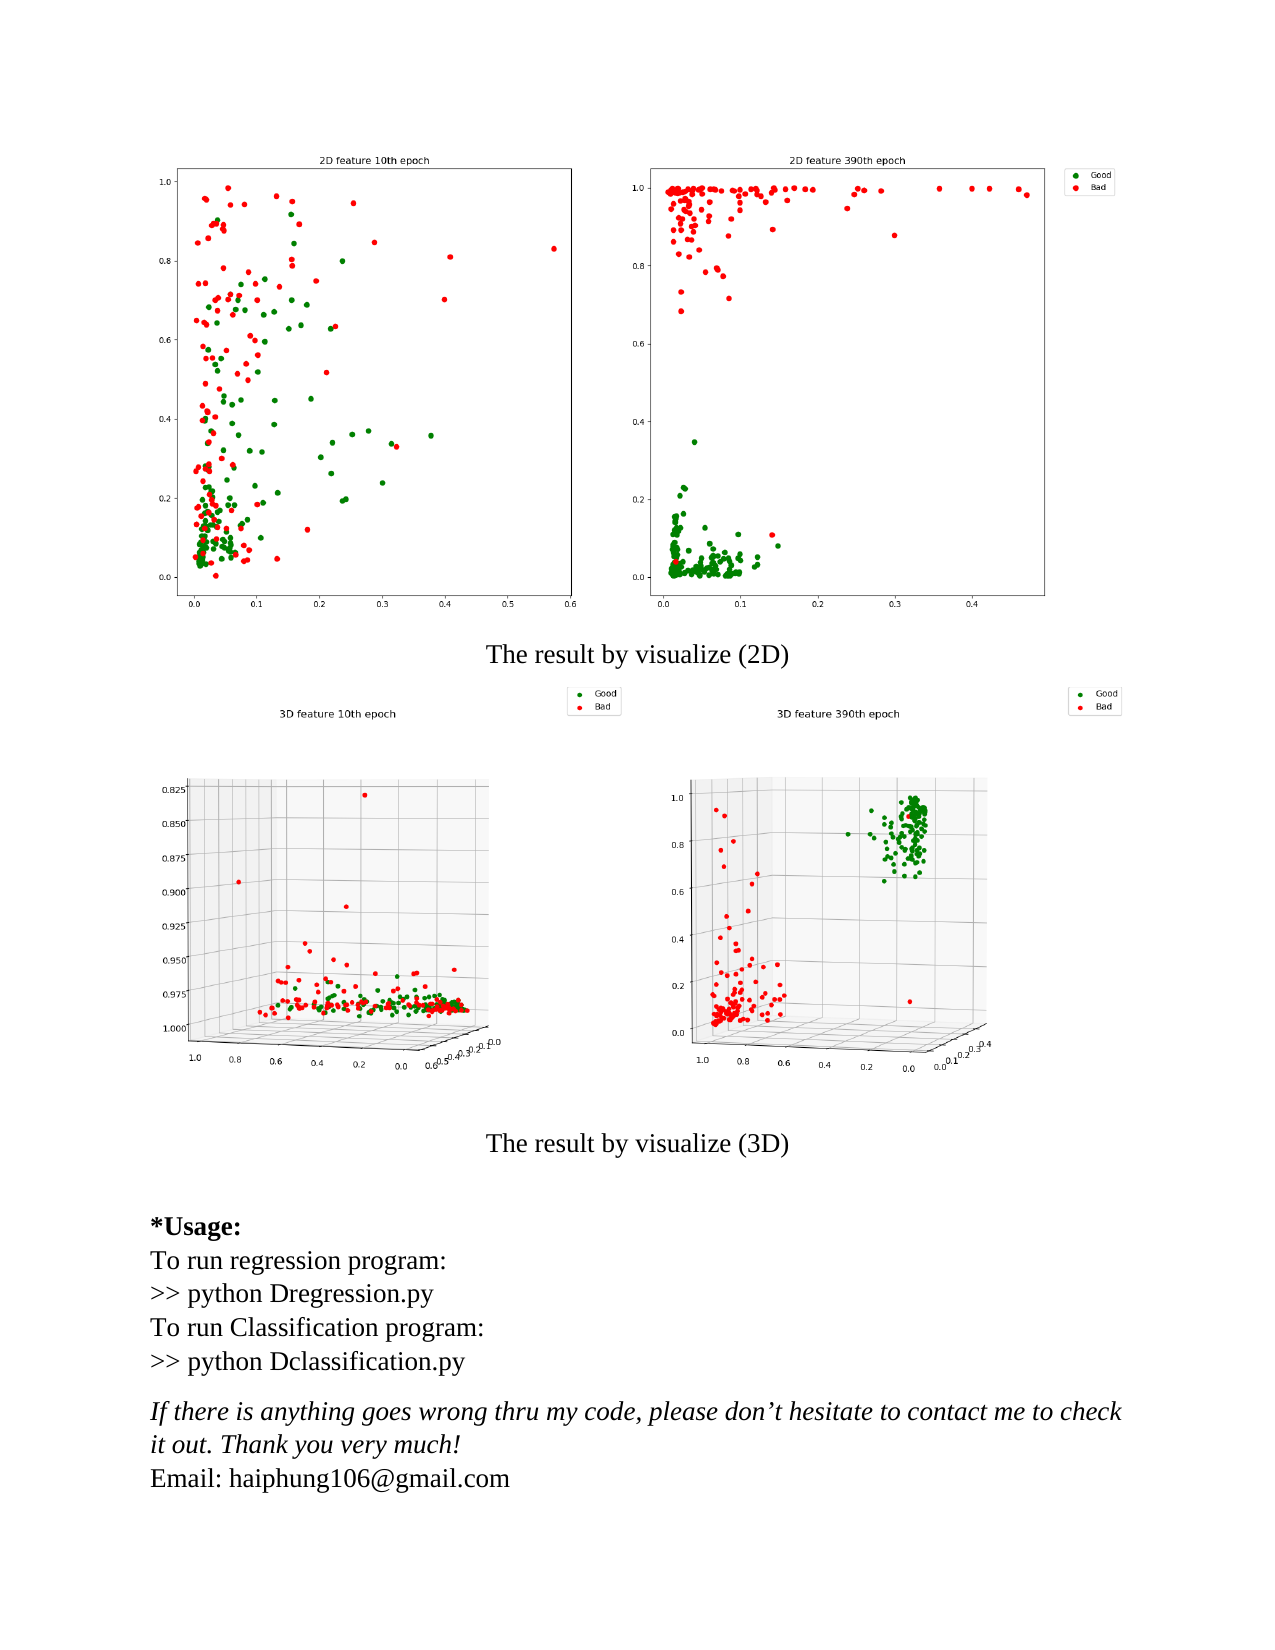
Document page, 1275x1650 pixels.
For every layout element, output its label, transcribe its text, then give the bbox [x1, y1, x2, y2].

text The result by visualize (3D) [150, 1127, 1125, 1158]
text *Usage: To run regression program: >> python Dregression.py To run Classification program: >> python Dclassification.py [150, 1177, 1125, 1376]
text The result by visualize (2D) [150, 638, 1125, 669]
picture [150, 687, 1125, 1108]
text If there is anything goes wrong thru my code, please don’t hesitate to contact me to check it out. Thank you very much! Email: haiphung106@gmail.com [150, 1395, 1125, 1493]
picture [150, 150, 1125, 619]
